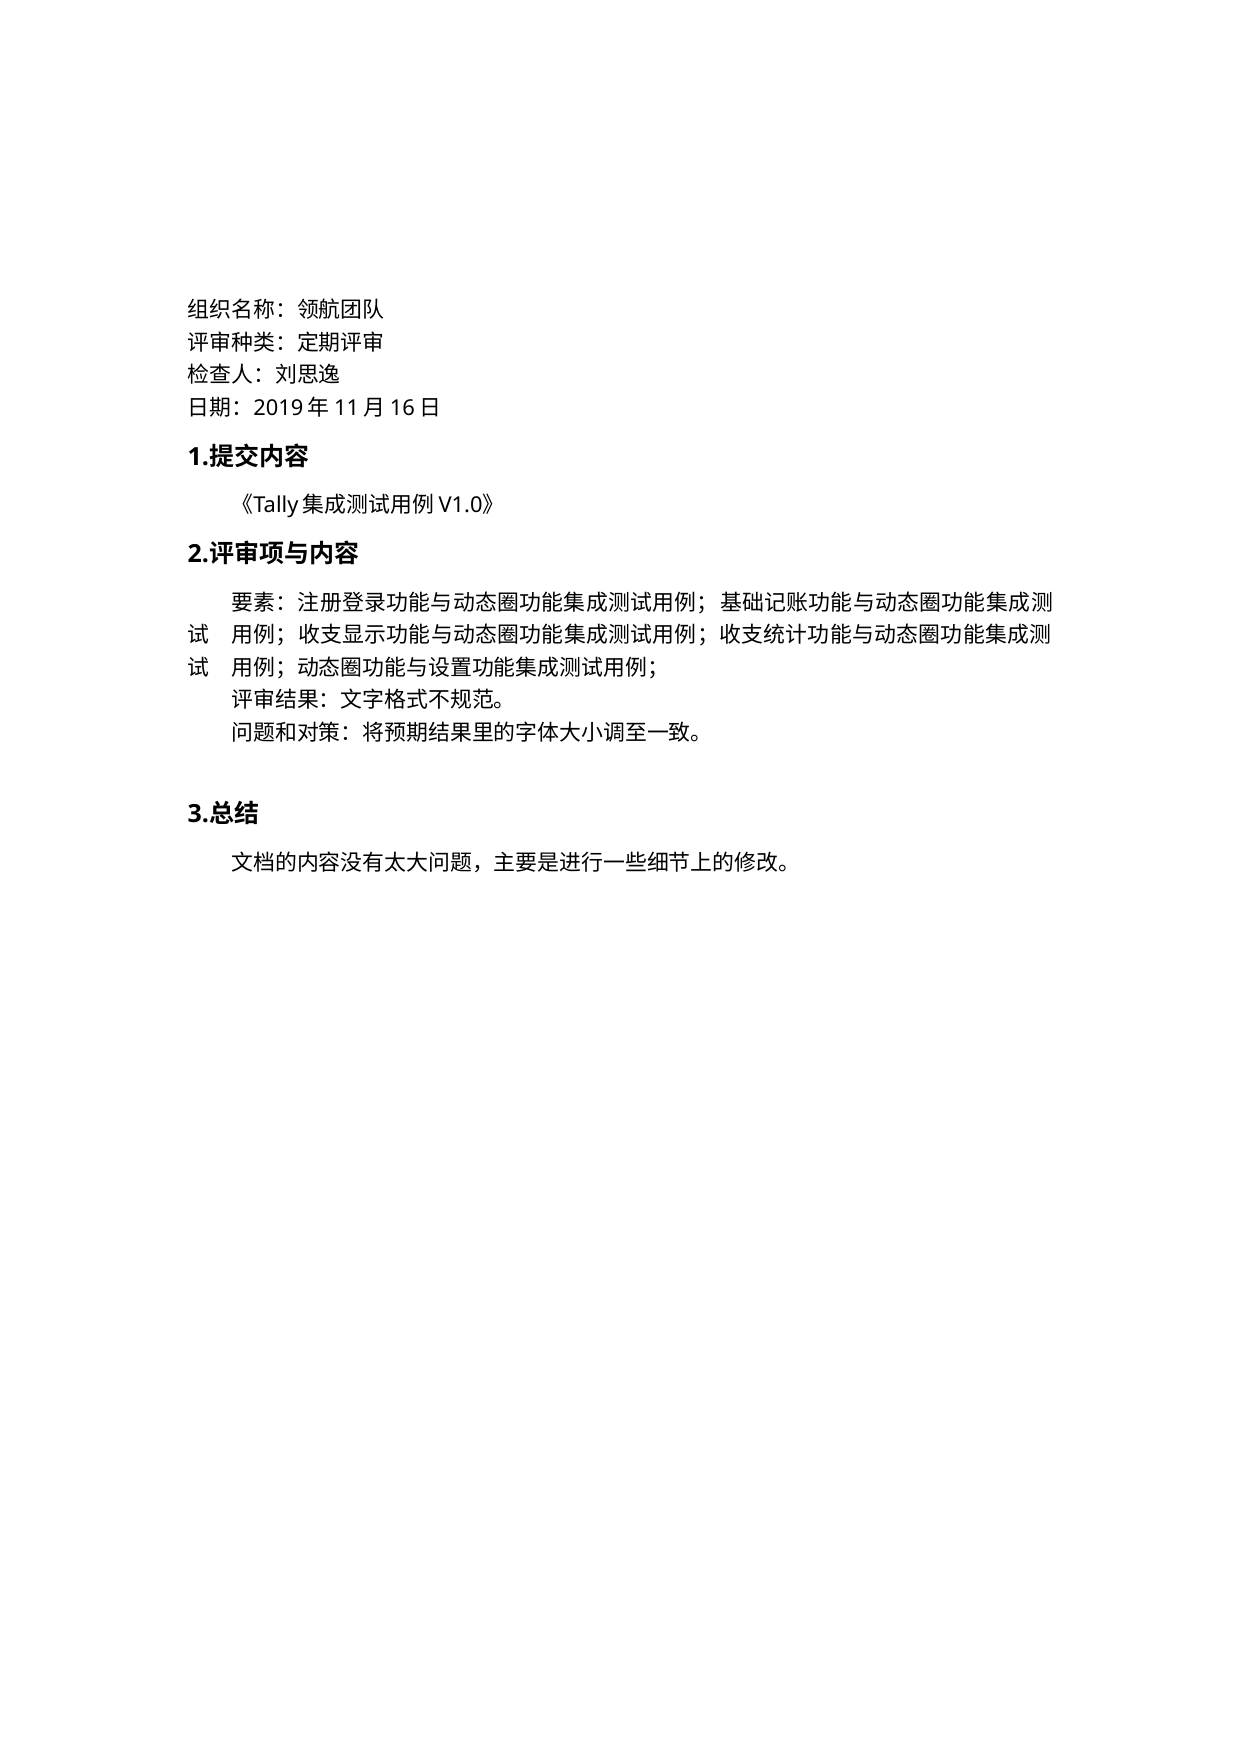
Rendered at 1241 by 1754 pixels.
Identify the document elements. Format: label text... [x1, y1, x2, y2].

list 问题和对策：将预期结果里的字体大小调至一致。 [187, 714, 1053, 747]
list 1.提交内容 [187, 422, 1053, 487]
list 文档的内容没有太大问题，主要是进行一些细节上的修改。 [187, 844, 1053, 877]
list 要素：注册登录功能与动态圈功能集成测试用例；基础记账功能与动态圈功能集成测试 用例；收支显示功能与动态圈功能集成测试用例；收支统计功能与动态圈功能集成测试 用例；动态圈功能与设置功能集成测试用例； [187, 584, 1053, 682]
list 3.总结 [187, 779, 1053, 844]
list 2.评审项与内容 [187, 519, 1053, 584]
list 《Tally集成测试用例V1.0》 [187, 487, 1053, 519]
list 评审结果：文字格式不规范。 [187, 682, 1053, 714]
text 检查人：刘思逸 [187, 357, 1053, 389]
text 日期：2019年11月16日 [187, 389, 1053, 422]
text 评审种类：定期评审 [187, 324, 1053, 357]
text 组织名称：领航团队 [187, 292, 1053, 324]
